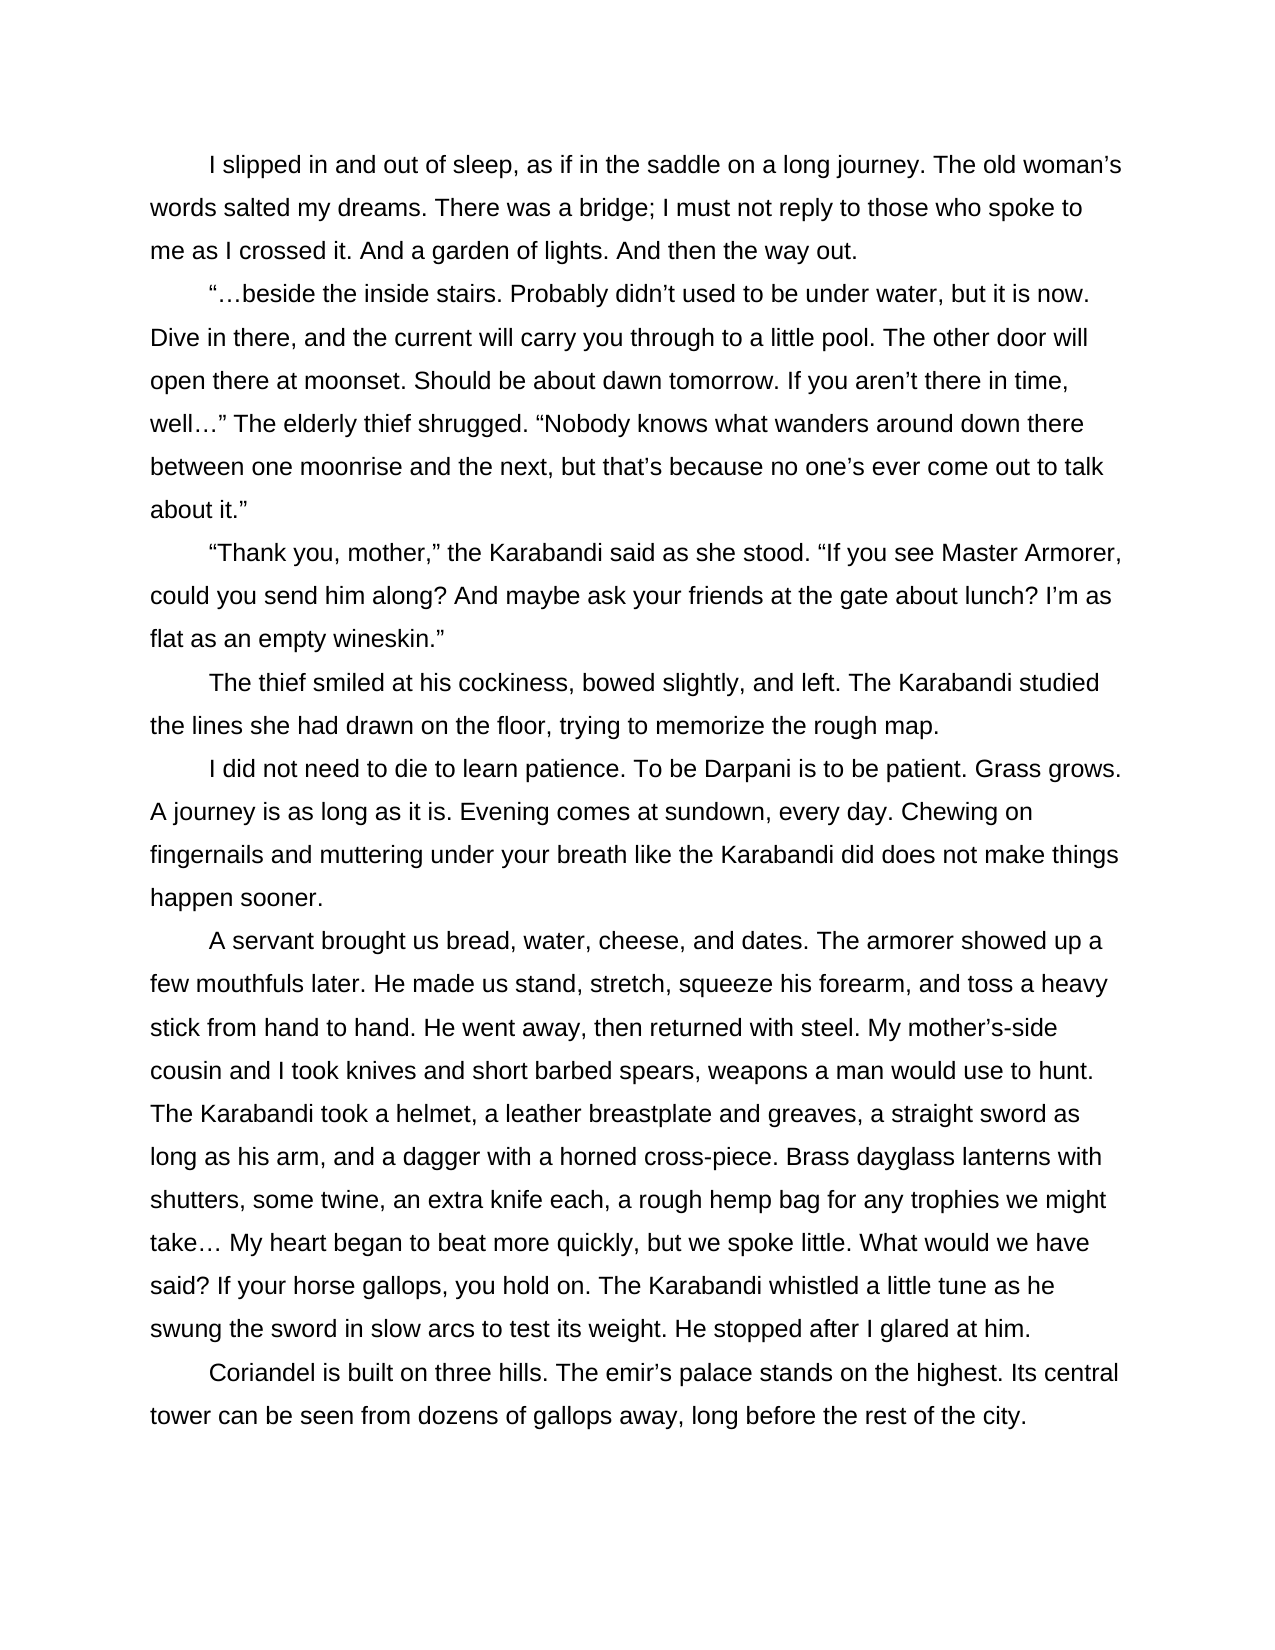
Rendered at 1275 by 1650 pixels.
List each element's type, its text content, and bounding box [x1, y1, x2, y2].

text “Thank you, mother,” the Karabandi said as she stood. “If you see Master Armorer, could you send him along? And maybe ask your friends at the gate about lunch? I’m as flat as an empty wineskin.” [150, 538, 1125, 653]
text A servant brought us bread, water, cheese, and dates. The armorer showed up a few mouthfuls later. He made us stand, stretch, squeeze his forearm, and toss a heavy stick from hand to hand. He went away, then returned with steel. My mother’s-side cousin and I took knives and short barbed spears, weapons a man would use to hunt. The Karabandi took a helmet, a leather breastplate and greaves, a straight sword as long as his arm, and a dagger with a horned cross-piece. Brass dayglass lanterns with shutters, some twine, an extra knife each, a rough hemp bag for any trophies we might take… My heart began to beat more quickly, but we spoke little. What would we have said? If your horse gallops, you hold on. The Karabandi whistled a little tune as he swung the sword in slow arcs to test its weight. He stopped after I glared at him. [150, 926, 1125, 1343]
text I did not need to die to learn patience. To be Darpani is to be patient. Grass grows. A journey is as long as it is. Evening comes at sundown, every day. Chewing on fingernails and muttering under your breath like the Karabandi did does not make things happen sooner. [150, 754, 1125, 912]
text Coriandel is built on three hills. The emir’s palace stands on the highest. Its central tower can be seen from dozens of gallops away, long before the rest of the city. [150, 1357, 1125, 1429]
text “…beside the inside stairs. Probably didn’t used to be under water, but it is now. Dive in there, and the current will carry you through to a little pool. The other door will open there at moonset. Should be about dawn tomorrow. If you aren’t there in time, well…” The elderly thief shrugged. “Nobody knows what wanders around down there between one moonrise and the next, but that’s because no one’s ever come out to talk about it.” [150, 279, 1125, 524]
text The thief smiled at his cockiness, bowed slightly, and left. The Karabandi studied the lines she had drawn on the floor, trying to memorize the rough map. [150, 667, 1125, 739]
text I slipped in and out of sleep, as if in the saddle on a long journey. The old woman’s words salted my dreams. There was a bridge; I must not reply to those who spoke to me as I crossed it. And a garden of lights. And then the way out. [150, 150, 1125, 265]
